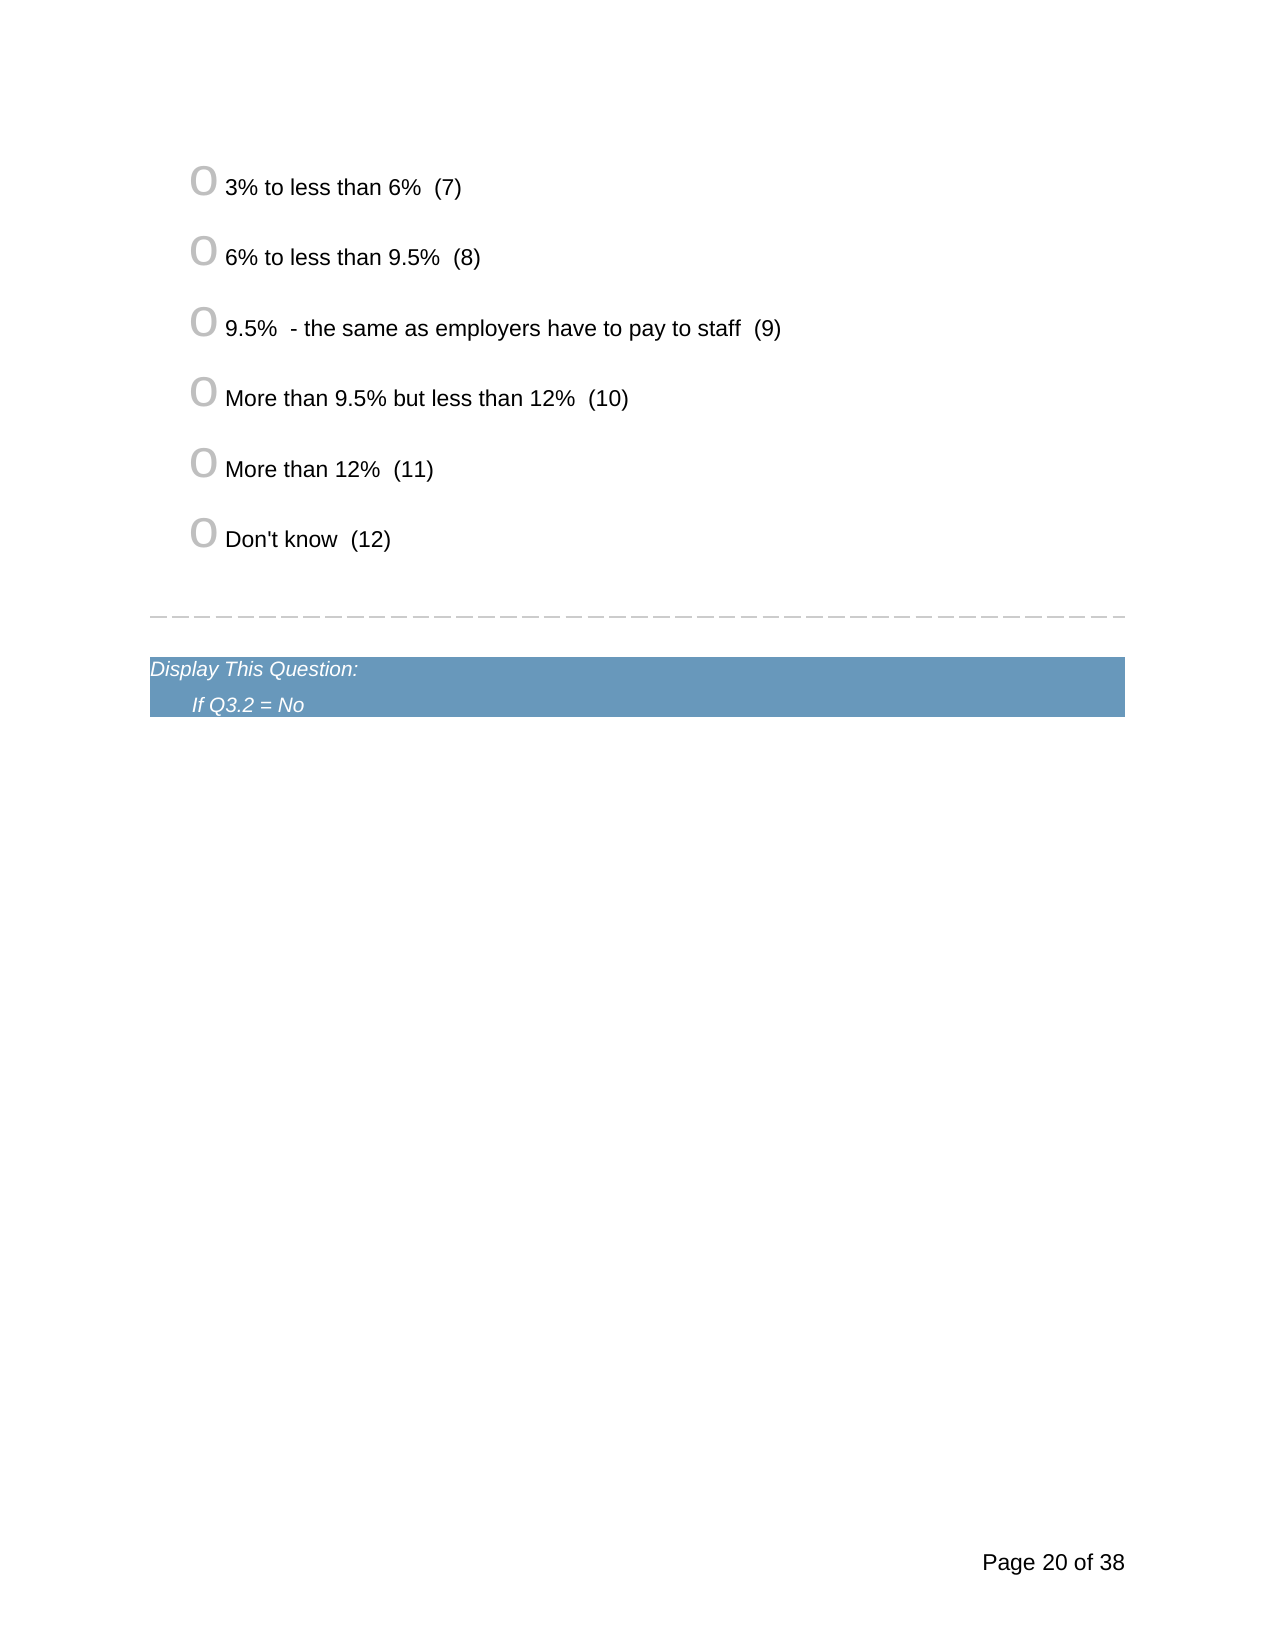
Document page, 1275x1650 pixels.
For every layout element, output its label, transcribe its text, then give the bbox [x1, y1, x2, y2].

list More than 9.5% but less than 12% (10) [187, 362, 1125, 423]
list 3% to less than 6% (7) [187, 150, 1125, 211]
list 6% to less than 9.5% (8) [187, 221, 1125, 282]
text If Q3.2 = No [150, 693, 1125, 717]
text Display This Question: [150, 657, 1125, 681]
list 9.5% - the same as employers have to pay to staff (9) [187, 291, 1125, 352]
list Don't know (12) [187, 503, 1125, 564]
list More than 12% (11) [187, 432, 1125, 493]
